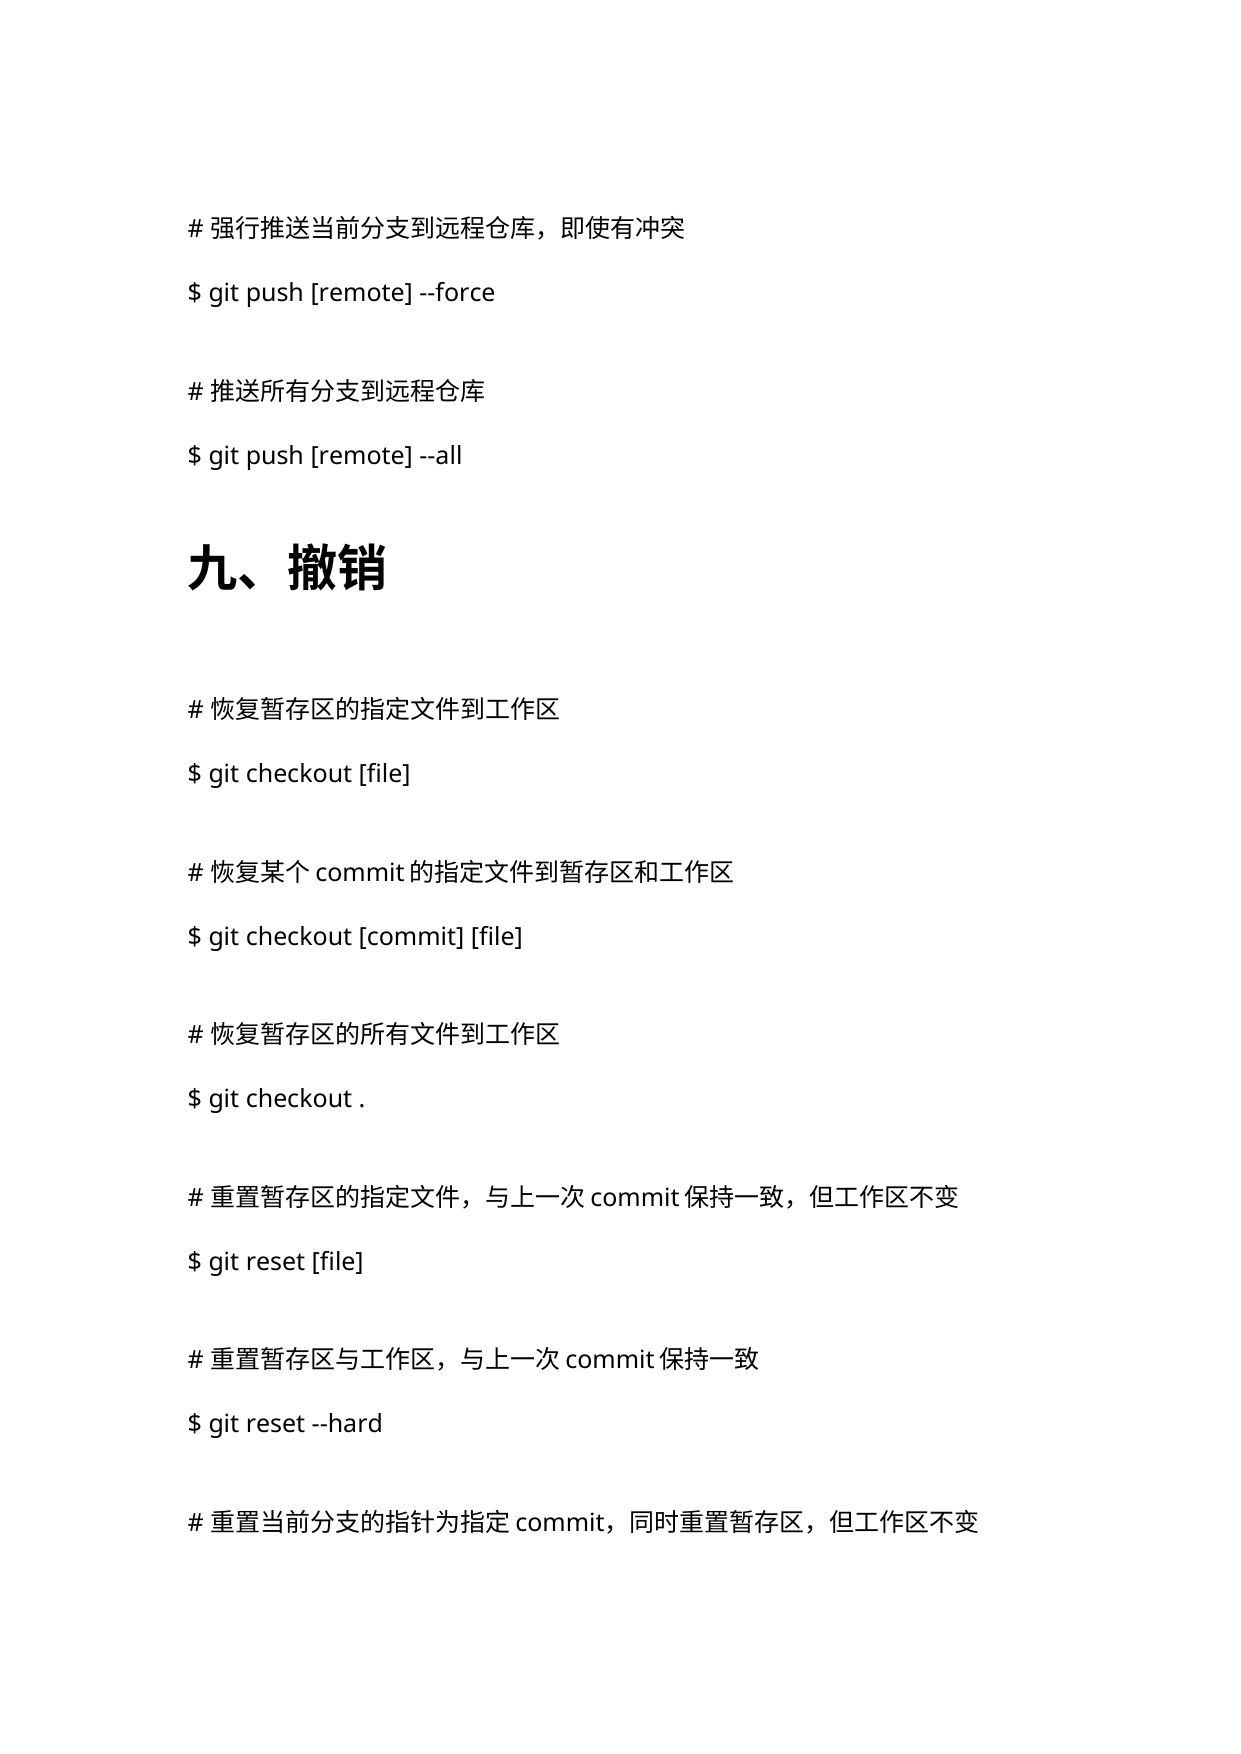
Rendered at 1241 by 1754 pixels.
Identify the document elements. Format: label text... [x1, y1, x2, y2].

text # 推送所有分支到远程仓库 [187, 357, 1053, 422]
text $ git checkout [commit] [file] [187, 903, 1053, 968]
text # 强行推送当前分支到远程仓库，即使有冲突 [187, 194, 1053, 259]
subtitle 九、撤销 [187, 516, 1053, 614]
text $ git reset --hard [187, 1390, 1053, 1455]
text # 重置暂存区与工作区，与上一次commit保持一致 [187, 1325, 1053, 1390]
text # 恢复暂存区的所有文件到工作区 [187, 1000, 1053, 1065]
text $ git push [remote] --all [187, 422, 1053, 487]
text $ git checkout . [187, 1065, 1053, 1130]
text $ git reset [file] [187, 1228, 1053, 1293]
text $ git checkout [file] [187, 740, 1053, 805]
text # 重置当前分支的指针为指定commit，同时重置暂存区，但工作区不变 [187, 1488, 1053, 1553]
text $ git push [remote] --force [187, 259, 1053, 324]
text # 恢复某个commit的指定文件到暂存区和工作区 [187, 838, 1053, 903]
text # 恢复暂存区的指定文件到工作区 [187, 675, 1053, 740]
text # 重置暂存区的指定文件，与上一次commit保持一致，但工作区不变 [187, 1163, 1053, 1228]
